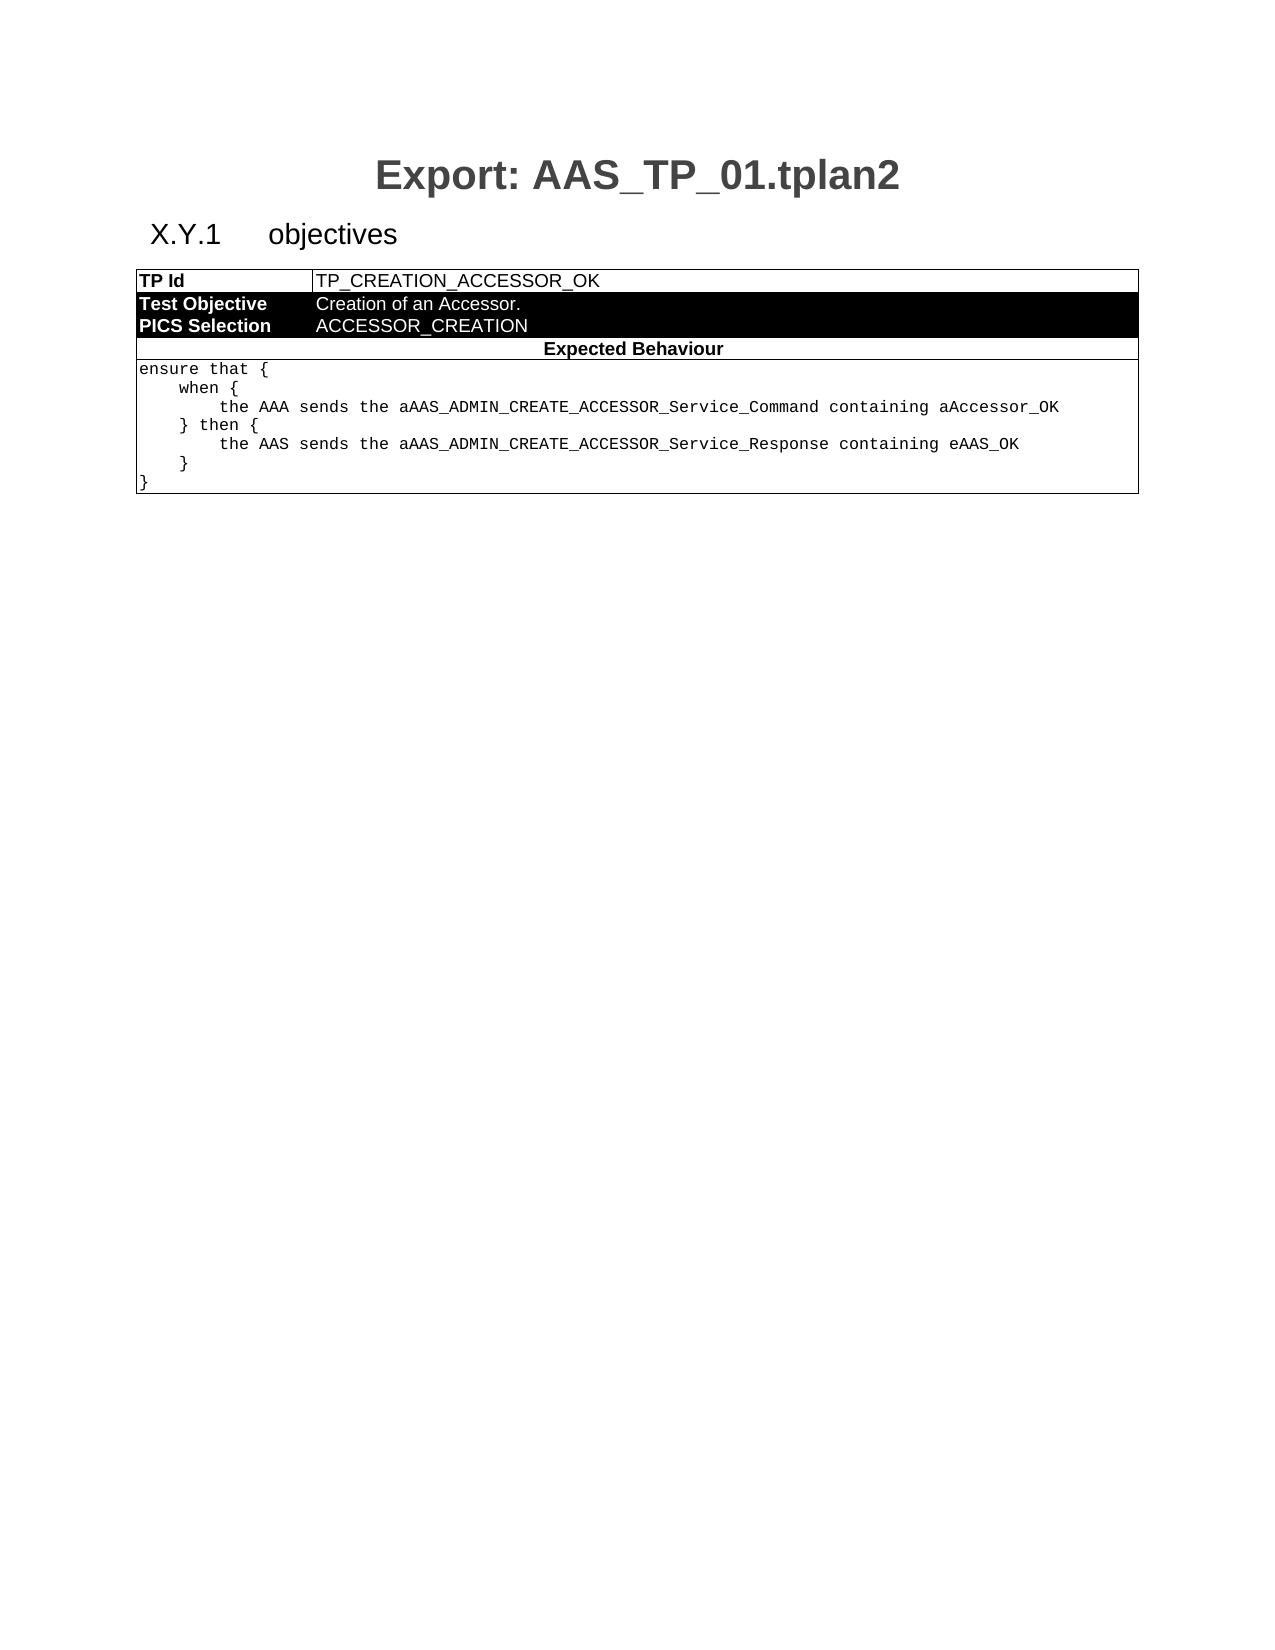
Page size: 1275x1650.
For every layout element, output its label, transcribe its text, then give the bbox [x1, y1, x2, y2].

table_header TP Id [137, 270, 312, 292]
subtitle X.Y.1 objectives [150, 217, 1125, 250]
table_cell PICS Selection [137, 315, 312, 337]
table_cell ACCESSOR_CREATION [313, 315, 1138, 337]
table_cell ensure that { when { the AAA sends the aAAS_ADMIN_CREATE_ACCESSOR_Service_Command containing aAccessor_OK } then { the AAS sends the aAAS_ADMIN_CREATE_ACCESSOR_Service_Response containing eAAS_OK } } [137, 360, 1138, 492]
table_cell Expected Behaviour [137, 338, 1138, 359]
table_header TP_CREATION_ACCESSOR_OK [313, 270, 1138, 292]
table_cell Creation of an Accessor. [313, 293, 1138, 314]
text Export: AAS_TP_01.tplan2 [150, 150, 1125, 198]
table_cell Test Objective [137, 293, 312, 314]
